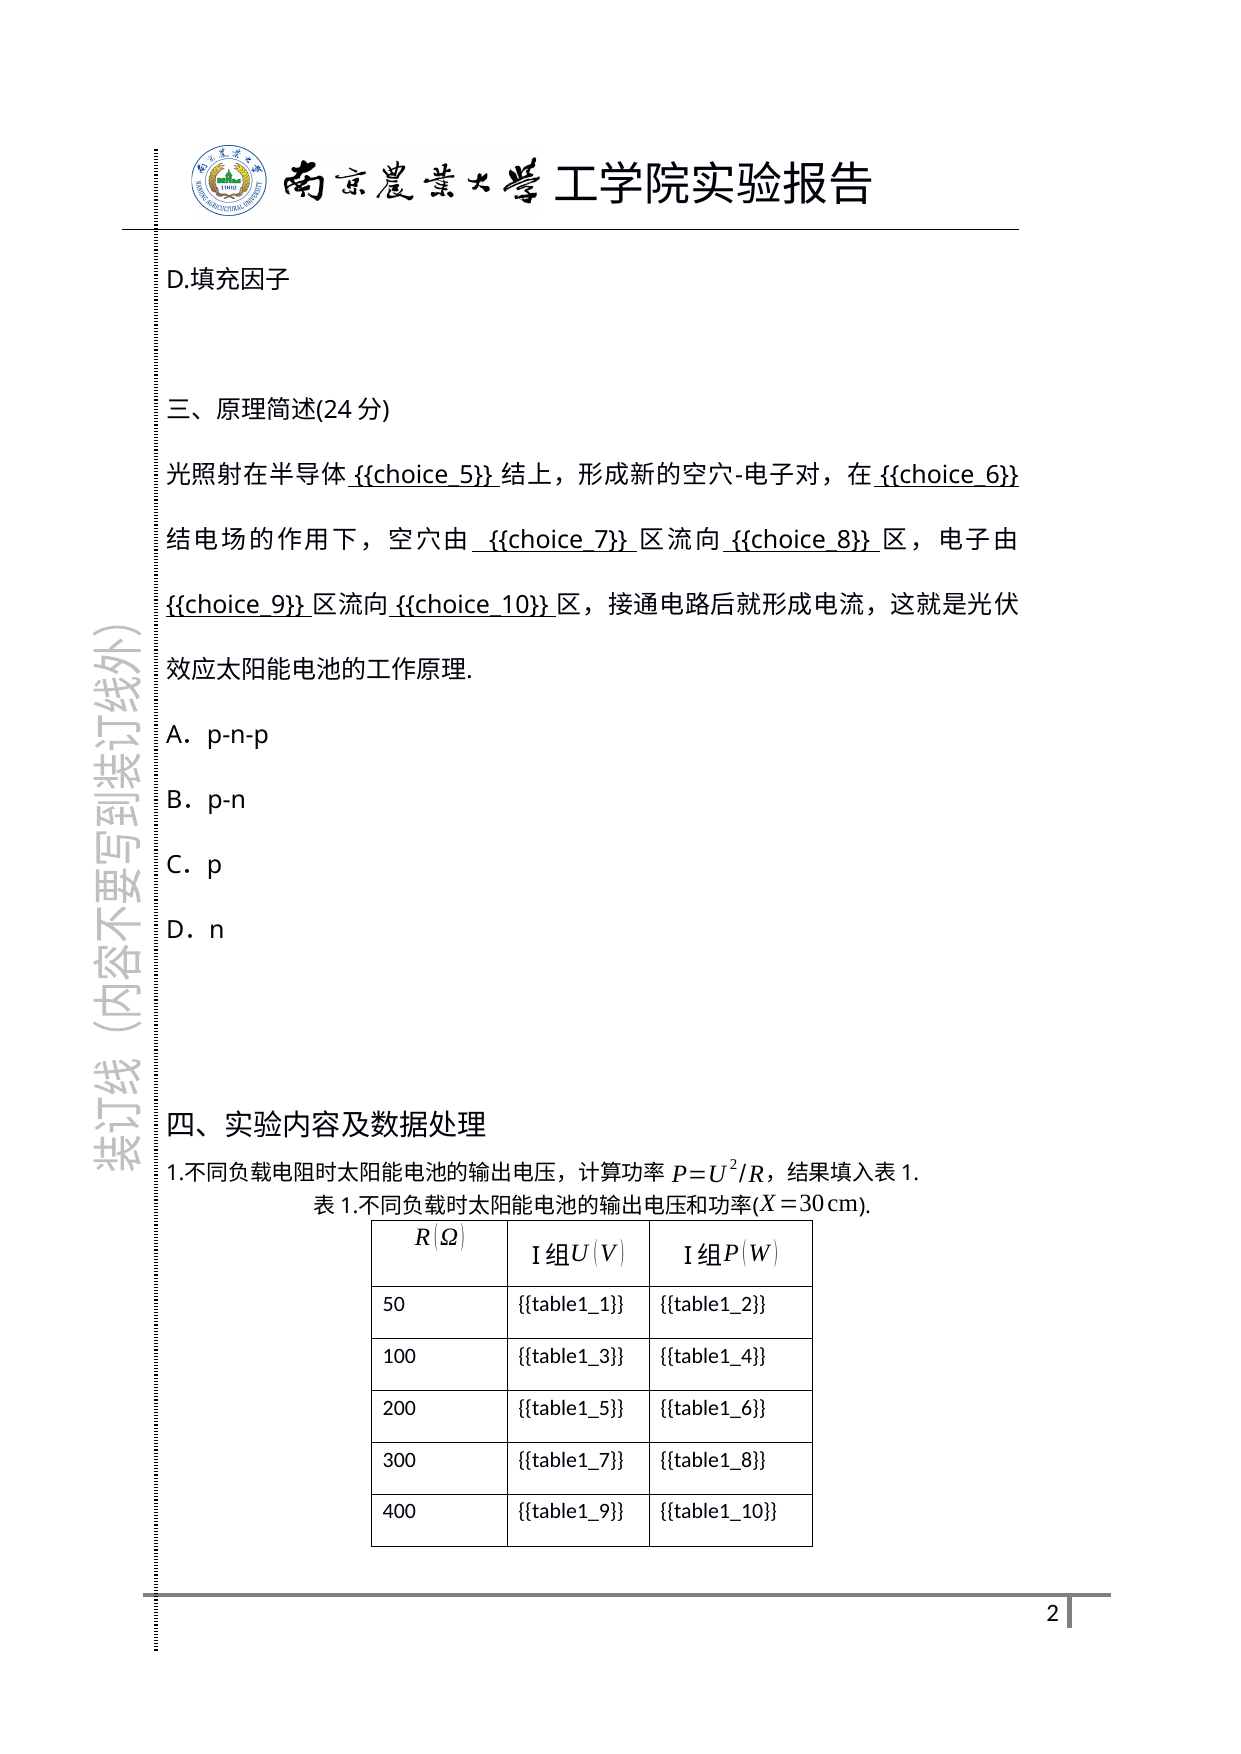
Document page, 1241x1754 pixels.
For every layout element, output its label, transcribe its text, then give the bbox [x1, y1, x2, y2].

table_header [372, 1221, 507, 1286]
picture [191, 145, 542, 218]
table_cell 50 [372, 1287, 507, 1338]
table_cell {{table1_2}} [650, 1287, 812, 1338]
table_cell {{table1_4}} [650, 1339, 812, 1390]
text 四、实验内容及数据处理 [166, 1090, 1019, 1155]
table_cell 100 [372, 1339, 507, 1390]
text C．p [166, 830, 1019, 895]
text 光照射在半导体 {{choice_5}} 结上，形成新的空穴-电子对，在 {{choice_6}} 结电场的作用下，空穴由 {{choice_7}} 区流向 {{choice_8}} 区，电子由 {{choice_9}} 区流向 {{choice_10}} 区，接通电路后就形成电流，这就是光伏效应太阳能电池的工作原理. [166, 440, 1019, 700]
table_cell {{table1_7}} [508, 1443, 649, 1494]
text 三、原理简述(24分) [166, 375, 1019, 440]
table_cell {{table1_8}} [650, 1443, 812, 1494]
table_cell 300 [372, 1443, 507, 1494]
text 表1.不同负载时太阳能电池的输出电压和功率(). [166, 1188, 1019, 1220]
table_cell {{table1_5}} [508, 1391, 649, 1442]
text B．p-n [166, 765, 1019, 830]
table_cell 400 [372, 1495, 507, 1546]
table_cell {{table1_9}} [508, 1495, 649, 1546]
table_cell 200 [372, 1391, 507, 1442]
table_header I组 [508, 1221, 649, 1286]
table_cell {{table1_6}} [650, 1391, 812, 1442]
text 1.不同负载电阻时太阳能电池的输出电压，计算功率 ，结果填入表1. [166, 1155, 1019, 1188]
table_cell {{table1_1}} [508, 1287, 649, 1338]
table_cell {{table1_3}} [508, 1339, 649, 1390]
table_cell {{table1_10}} [650, 1495, 812, 1546]
text D.填充因子 [166, 245, 1019, 310]
table_header I组 [650, 1221, 812, 1286]
text D．n [166, 895, 1019, 960]
text A．p-n-p [166, 700, 1019, 765]
